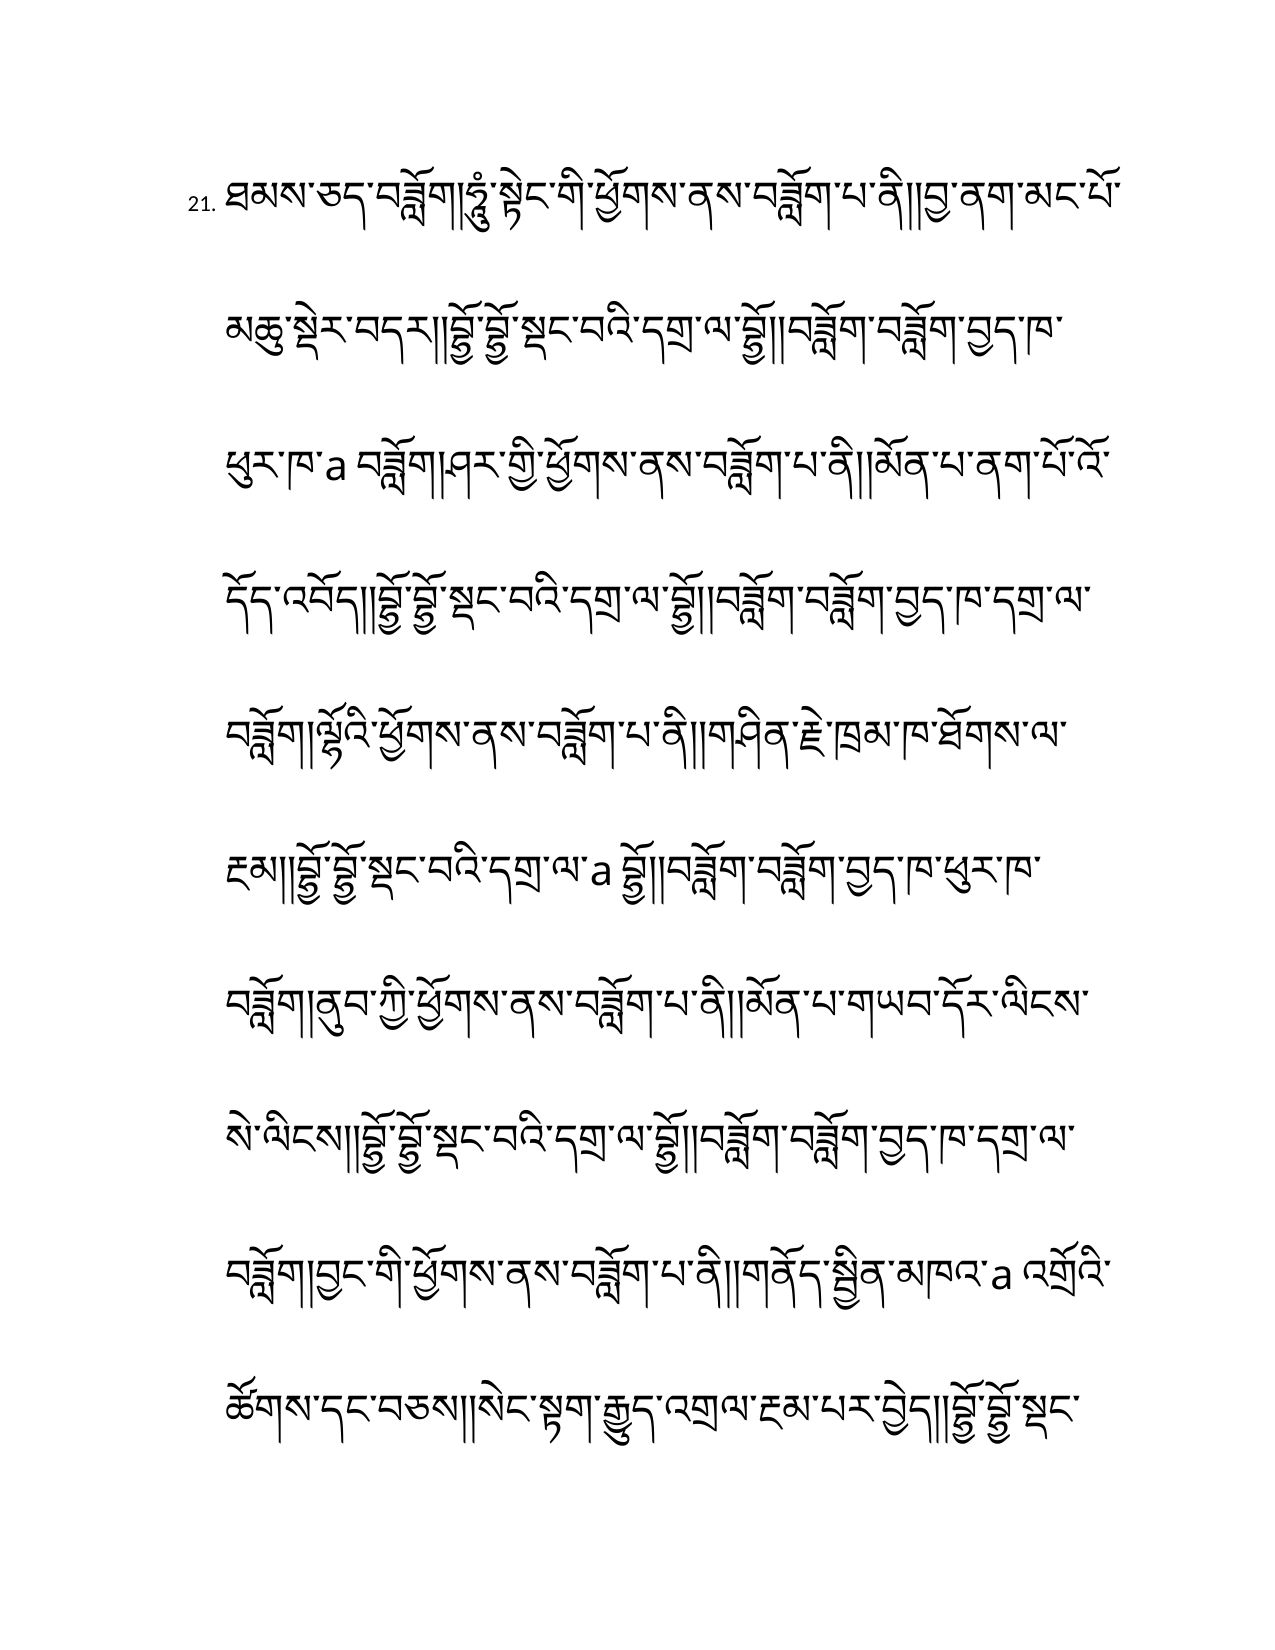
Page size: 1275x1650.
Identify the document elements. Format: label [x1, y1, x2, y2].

list [187, 150, 1125, 1480]
